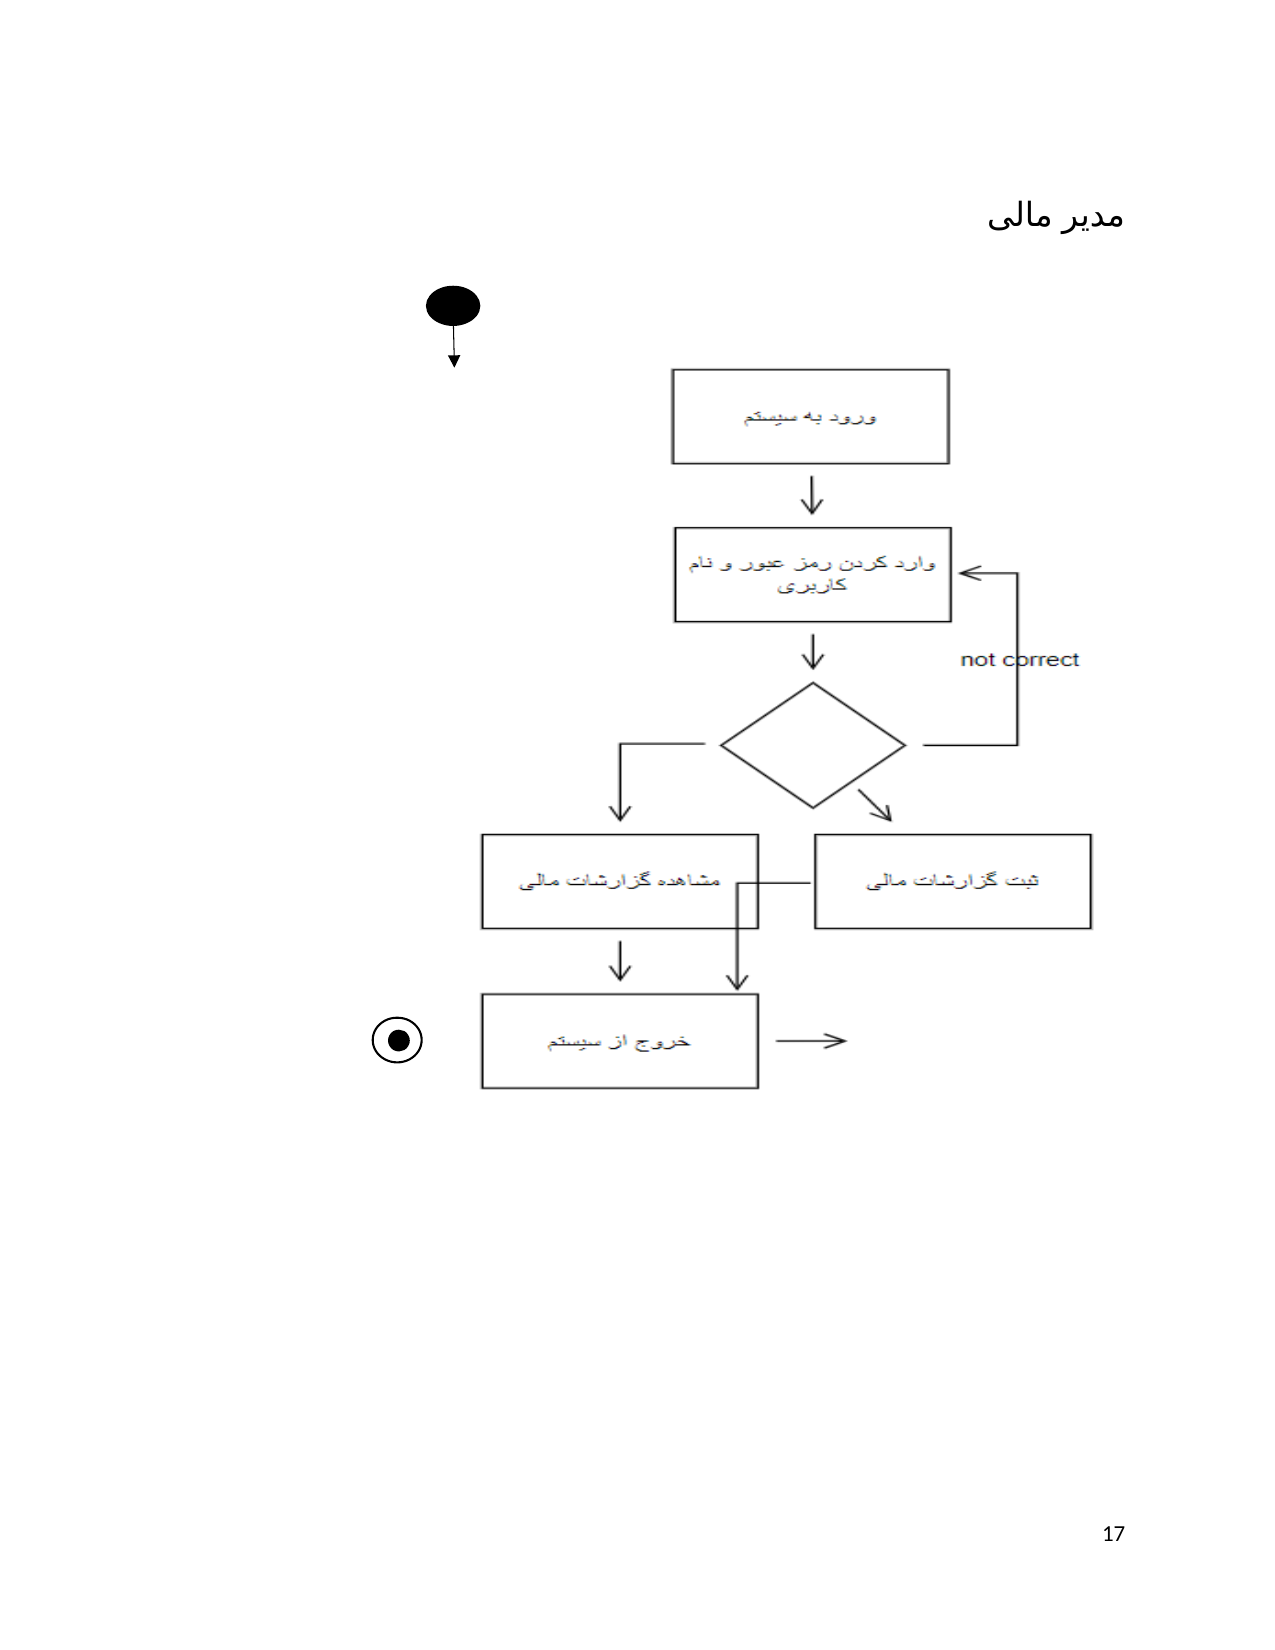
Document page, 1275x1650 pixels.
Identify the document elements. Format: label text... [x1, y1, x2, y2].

picture [405, 313, 1125, 1152]
text مدیر مالی [150, 195, 1125, 233]
